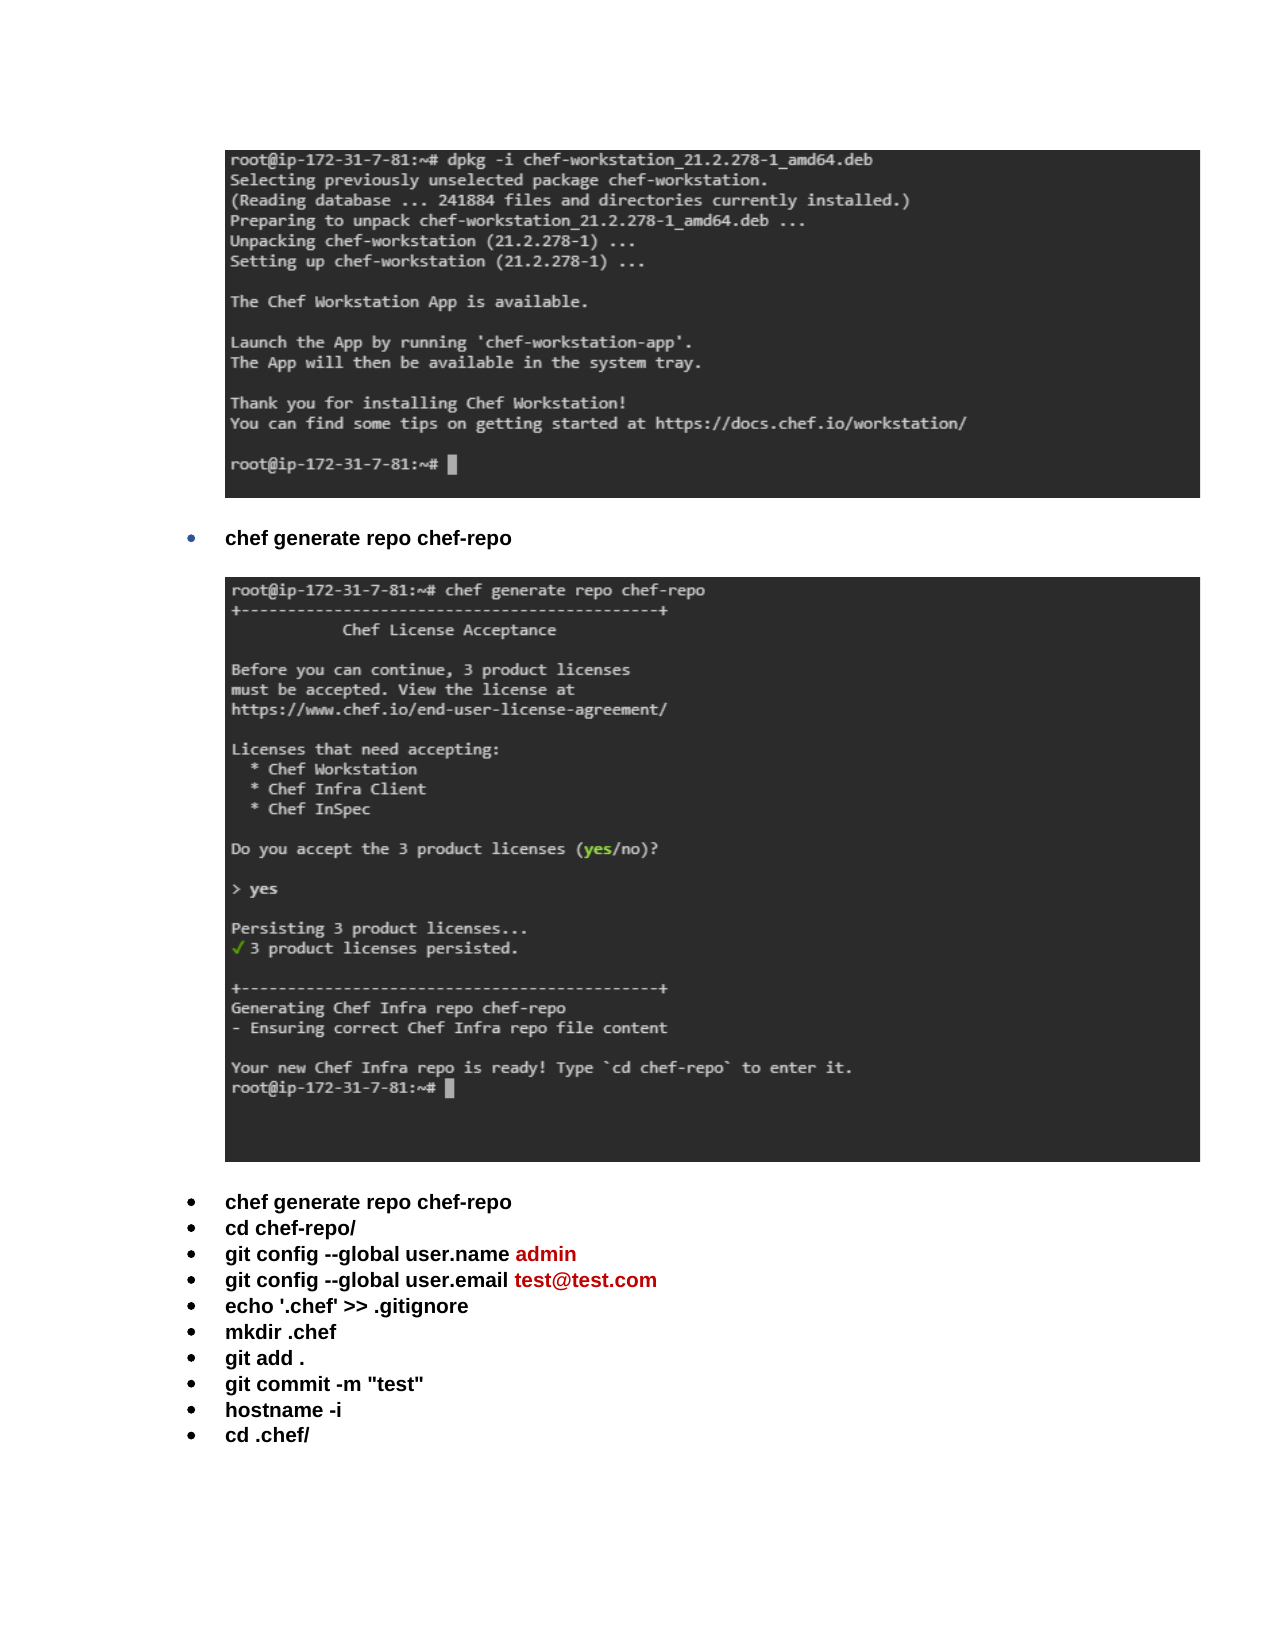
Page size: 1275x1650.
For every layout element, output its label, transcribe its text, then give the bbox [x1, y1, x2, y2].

list cd chef-repo/ [187, 1216, 1125, 1240]
list cd .chef/ [187, 1423, 1125, 1447]
list chef generate repo chef-repo [187, 1190, 1125, 1214]
picture [225, 150, 1200, 498]
list chef generate repo chef-repo [187, 526, 1125, 550]
list git config --global user.email test@test.com [187, 1268, 1125, 1292]
list hostname -i [187, 1397, 1125, 1421]
list git commit -m "test" [187, 1371, 1125, 1396]
picture [225, 577, 1200, 1162]
list echo '.chef' >> .gitignore [187, 1294, 1125, 1318]
list mkdir .chef [187, 1319, 1125, 1344]
list git add . [187, 1346, 1125, 1369]
list git config --global user.name admin [187, 1242, 1125, 1266]
